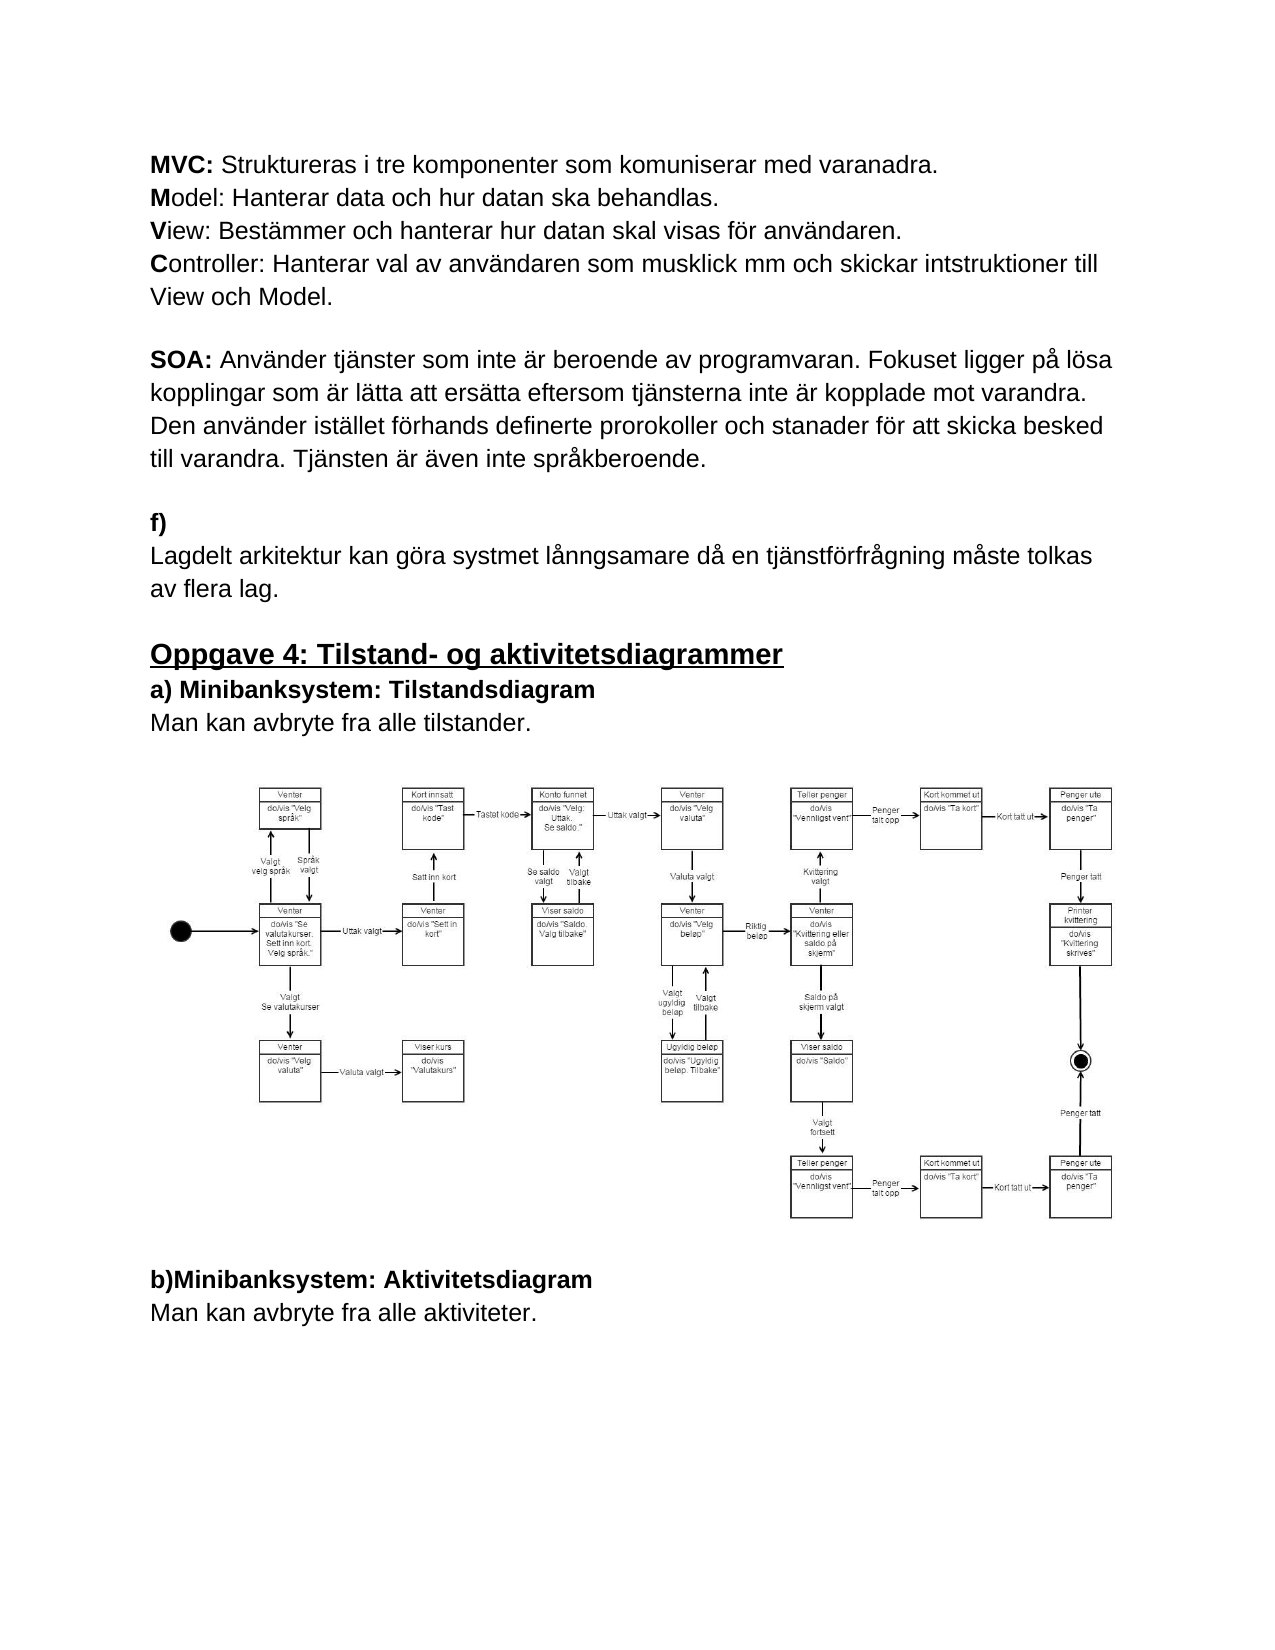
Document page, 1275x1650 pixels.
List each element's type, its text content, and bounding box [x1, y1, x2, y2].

text MVC: Struktureras i tre komponenter som komuniserar med varanadra. [150, 150, 1125, 179]
text f) [150, 508, 1125, 536]
text SOA: Använder tjänster som inte är beroende av programvaran. Fokuset ligger på lösa kopplingar som är lätta att ersätta eftersom tjänsterna inte är kopplade mot varandra. Den använder istället förhands definerte prorokoller och stanader för att skicka besked till varandra. Tjänsten är även inte språkberoende. [150, 345, 1125, 473]
text Controller: Hanterar val av användaren som musklick mm och skickar intstruktioner till View och Model. [150, 249, 1125, 311]
text Lagdelt arkitektur kan göra systmet lånngsamare då en tjänstförfrågning måste tolkas av flera lag. [150, 541, 1125, 602]
text a) Minibanksystem: Tilstandsdiagram [150, 675, 1125, 704]
text View: Bestämmer och hanterar hur datan skal visas för användaren. [150, 216, 1125, 245]
text Man kan avbryte fra alle aktiviteter. [150, 1298, 1125, 1326]
text Model: Hanterar data och hur datan ska behandlas. [150, 183, 1125, 212]
text Oppgave 4: Tilstand- og aktivitetsdiagrammer [150, 637, 1125, 670]
text b)Minibanksystem: Aktivitetsdiagram [150, 1265, 1125, 1293]
picture [150, 741, 1125, 1231]
text Man kan avbryte fra alle tilstander. [150, 708, 1125, 741]
